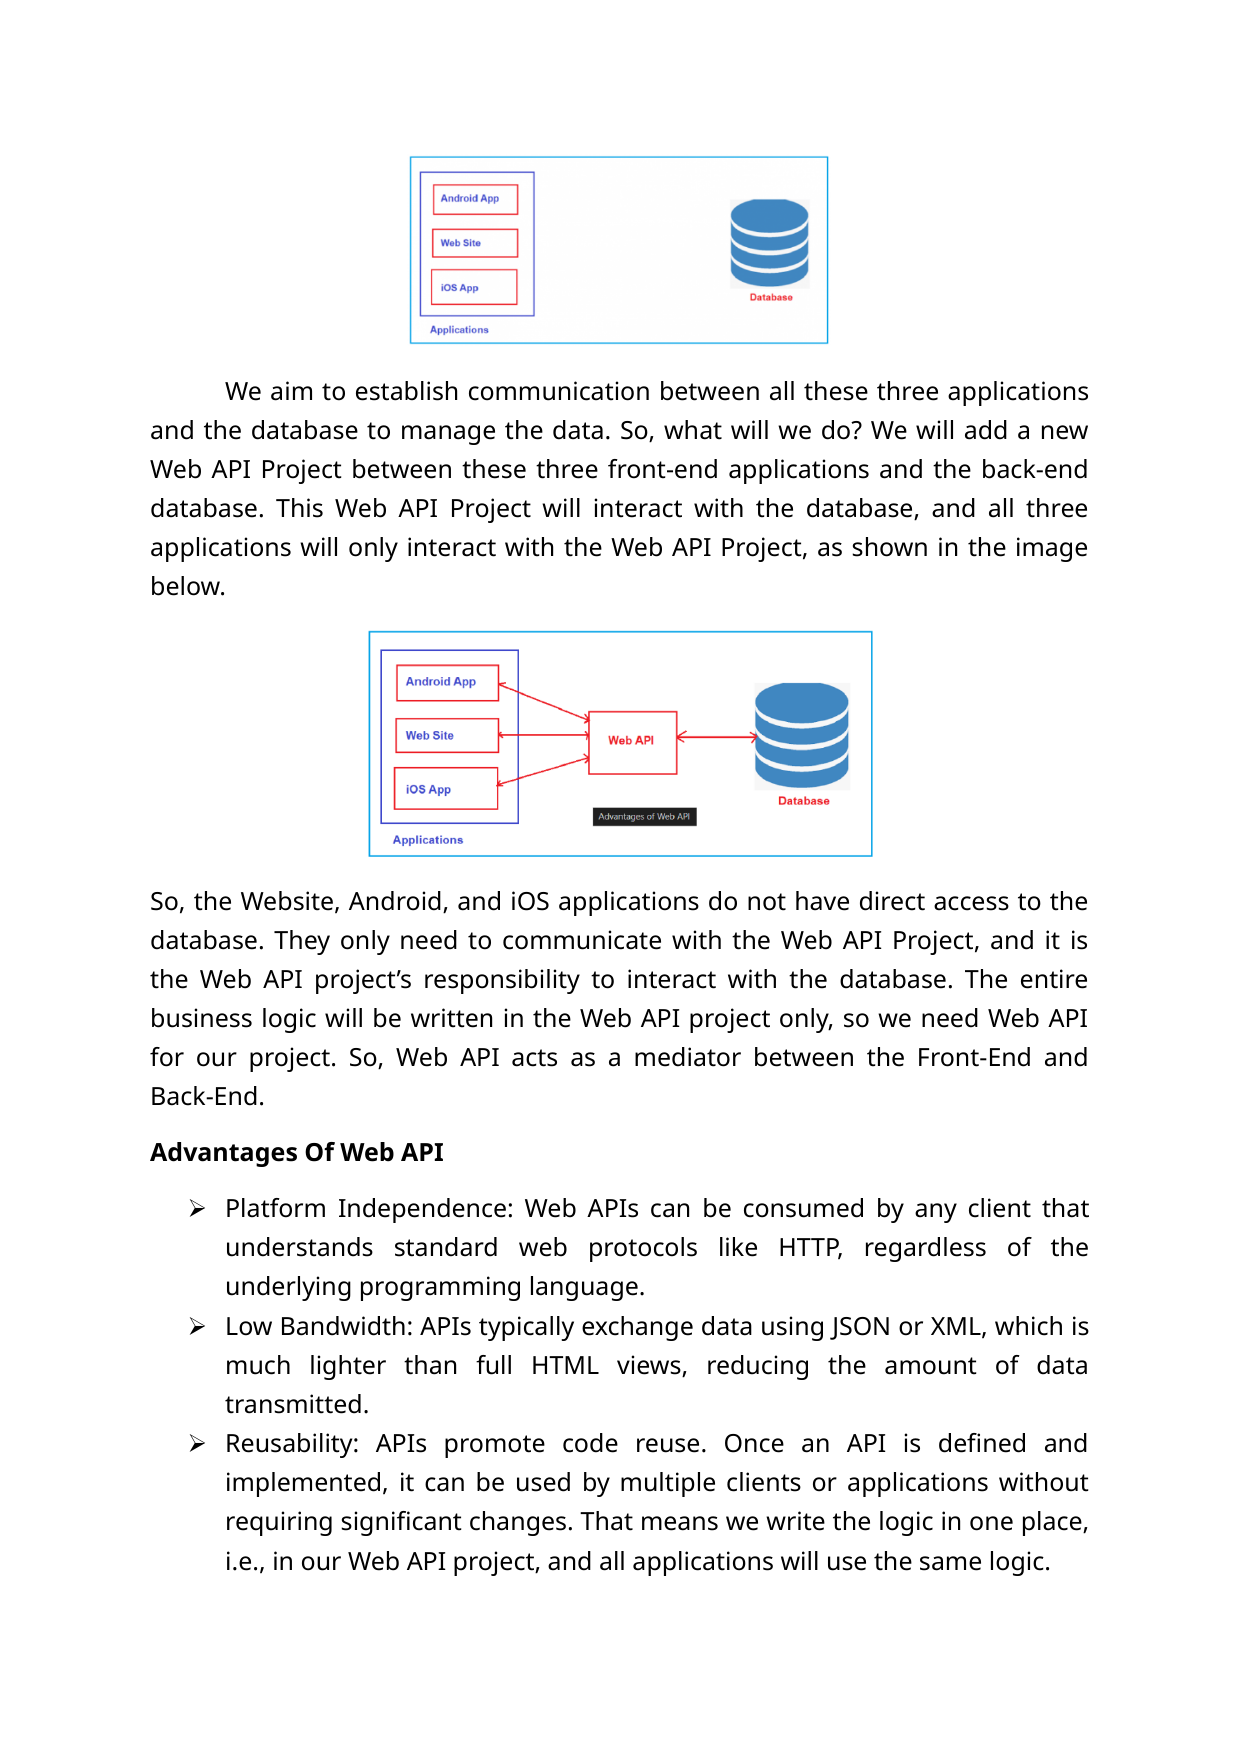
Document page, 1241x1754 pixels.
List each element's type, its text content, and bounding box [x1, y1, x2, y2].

picture [405, 150, 835, 353]
picture [364, 624, 876, 863]
text Advantages Of Web API [150, 1135, 1090, 1169]
list Platform Independence: Web APIs can be consumed by any client that understands standard web protocols like HTTP, regardless of the underlying programming language. [187, 1191, 1090, 1303]
list Low Bandwidth: APIs typically exchange data using JSON or XML, which is much lighter than full HTML views, reducing the amount of data transmitted. [187, 1308, 1090, 1421]
list Reusability: APIs promote code reuse. Once an API is defined and implemented, it can be used by multiple clients or applications without requiring significant changes. That means we write the logic in one place, i.e., in our Web API project, and all applications will use the same logic. [187, 1426, 1090, 1577]
text So, the Website, Android, and iOS applications do not have direct access to the database. They only need to communicate with the Web API Project, and it is the Web API project’s responsibility to interact with the database. The entire business logic will be written in the Web API project only, so we need Web API for our project. So, Web API acts as a mediator between the Front-End and Back-End. [150, 883, 1090, 1113]
text We aim to establish communication between all these three applications and the database to manage the data. So, what will we do? We will add a new Web API Project between these three front-end applications and the back-end database. This Web API Project will interact with the database, and all three applications will only interact with the Web API Project, as shown in the image below. [150, 373, 1090, 603]
